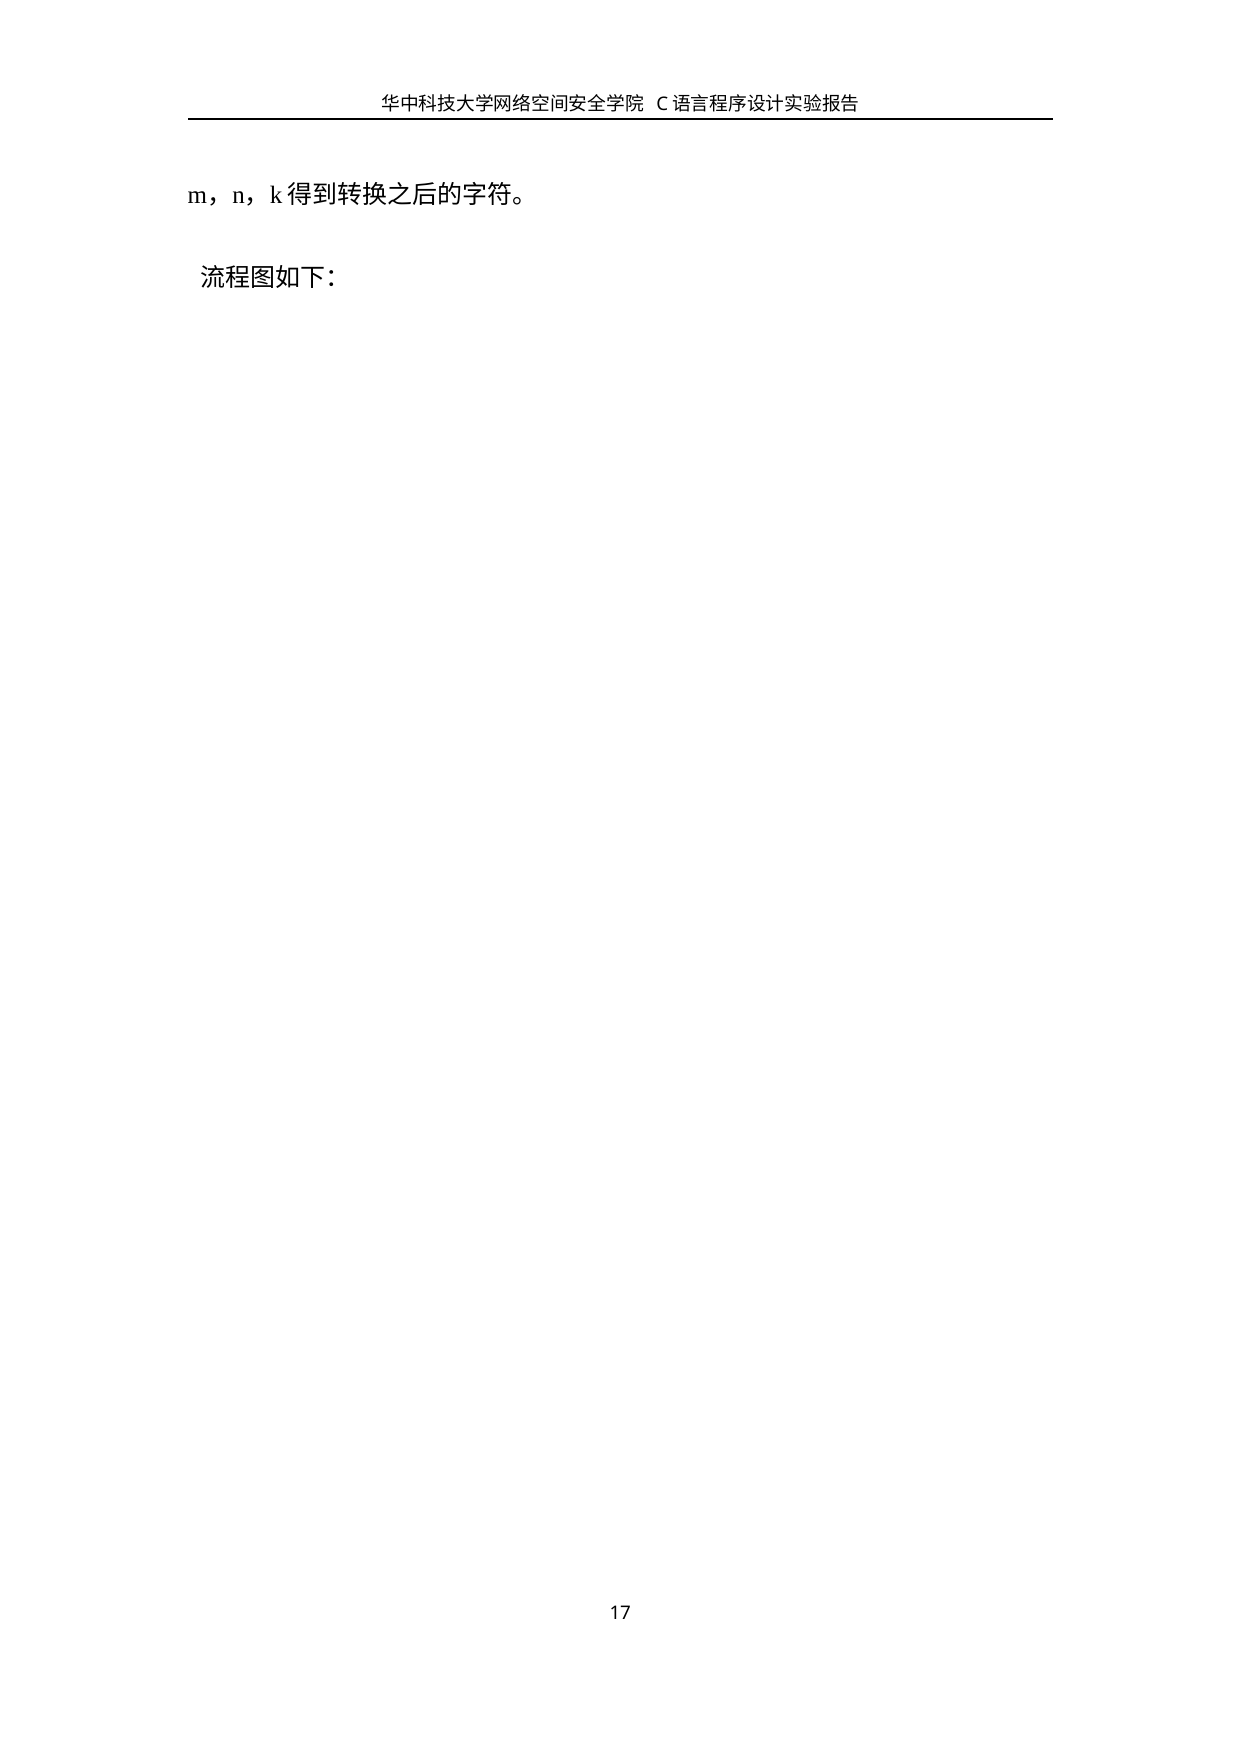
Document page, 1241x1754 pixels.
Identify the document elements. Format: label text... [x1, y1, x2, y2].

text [187, 160, 1053, 225]
text 流程图如下： [187, 243, 1053, 308]
